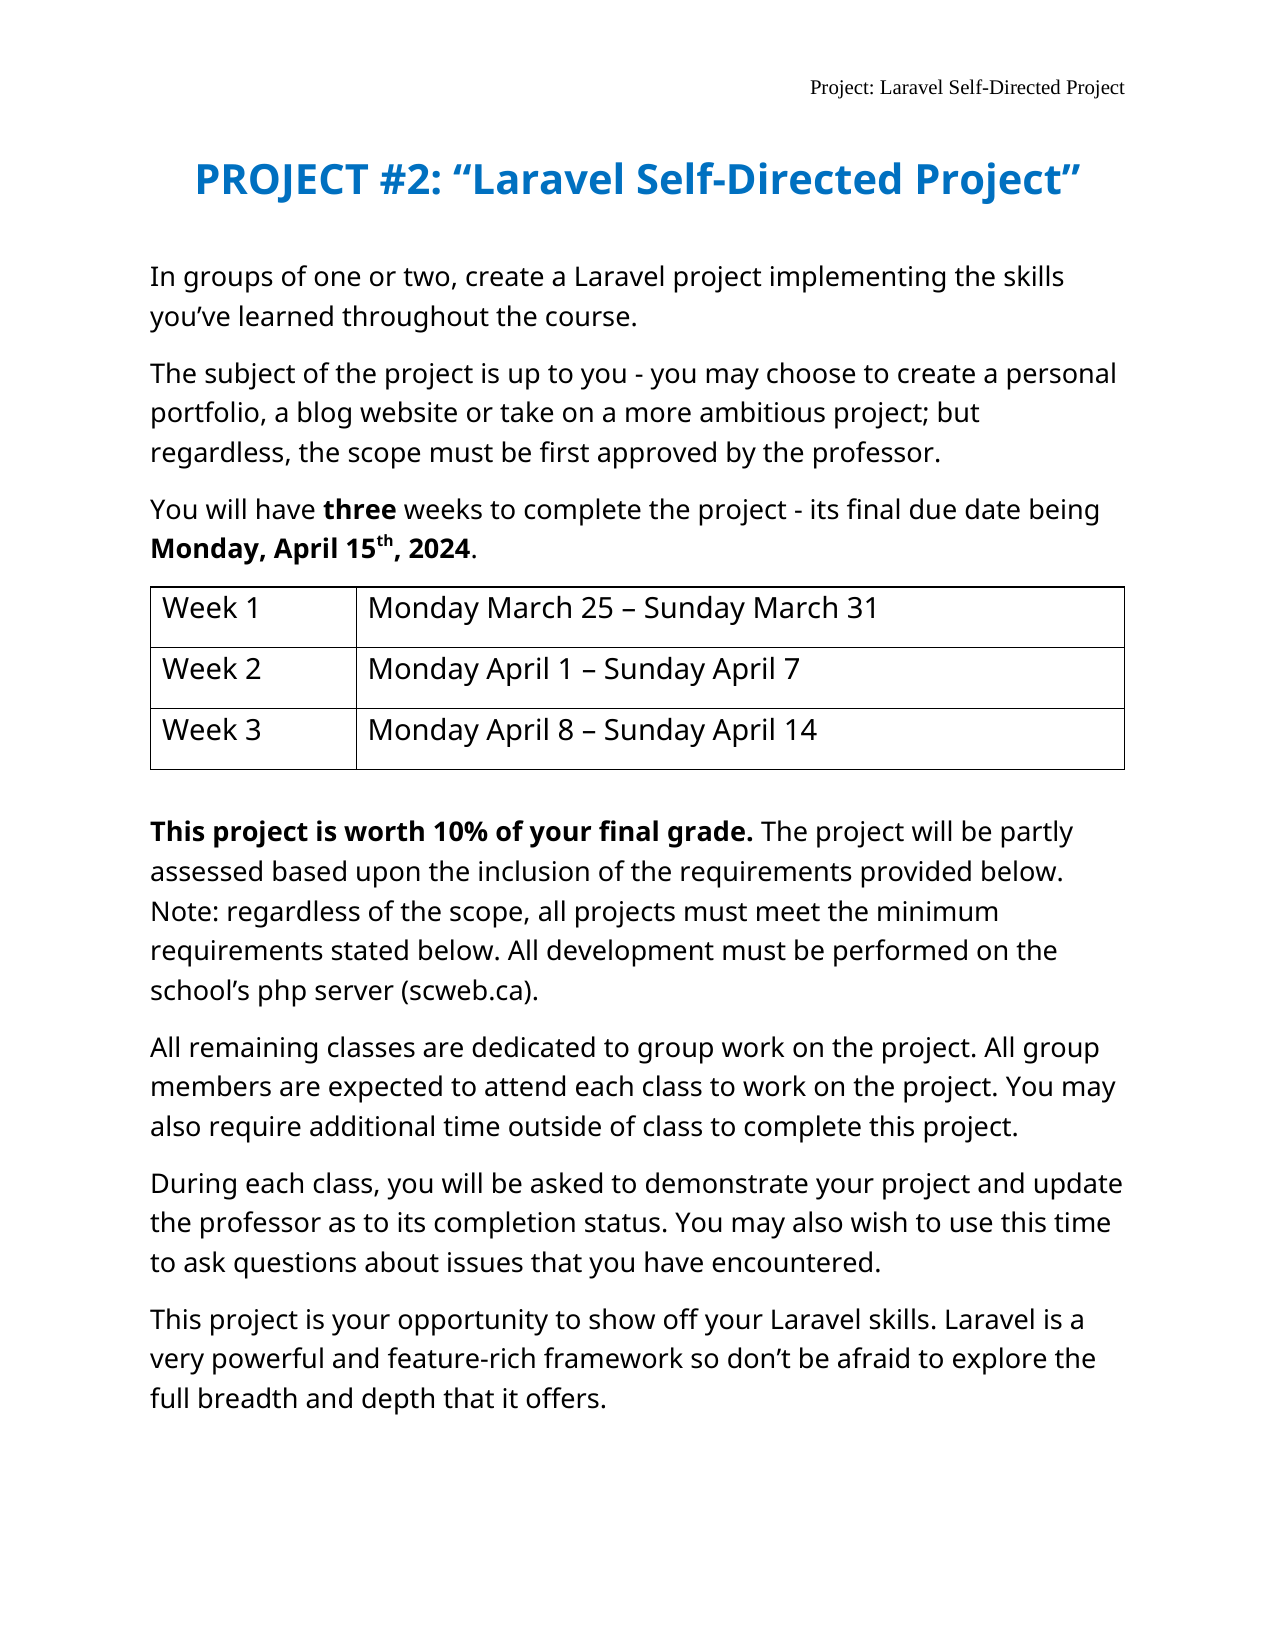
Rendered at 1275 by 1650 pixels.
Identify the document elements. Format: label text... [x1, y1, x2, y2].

text You will have three weeks to complete the project - its final due date being Monday, April 15th, 2024. [150, 490, 1125, 567]
table_cell Week 2 [151, 648, 356, 708]
table_header Monday March 25 – Sunday March 31 [357, 588, 1124, 647]
table_cell Week 3 [151, 709, 356, 769]
text The subject of the project is up to you - you may choose to create a personal portfolio, a blog website or take on a more ambitious project; but regardless, the scope must be first approved by the professor. [150, 354, 1125, 471]
text During each class, you will be asked to demonstrate your project and update the professor as to its completion status. You may also wish to use this time to ask questions about issues that you have encountered. [150, 1164, 1125, 1281]
table_cell Monday April 8 – Sunday April 14 [357, 709, 1124, 769]
table_cell Monday April 1 – Sunday April 7 [357, 648, 1124, 708]
table_header Week 1 [151, 588, 356, 647]
text This project is your opportunity to show off your Laravel skills. Laravel is a very powerful and feature-rich framework so don’t be afraid to explore the full breadth and depth that it offers. [150, 1300, 1125, 1417]
text In groups of one or two, create a Laravel project implementing the skills you’ve learned throughout the course. [150, 258, 1125, 334]
text All remaining classes are dedicated to group work on the project. All group members are expected to attend each class to work on the project. You may also require additional time outside of class to complete this project. [150, 1028, 1125, 1144]
text PROJECT #2: “Laravel Self-Directed Project” [150, 150, 1125, 207]
text This project is worth 10% of your final grade. The project will be partly assessed based upon the inclusion of the requirements provided below. Note: regardless of the scope, all projects must meet the minimum requirements stated below. All development must be performed on the school’s php server (scweb.ca). [150, 770, 1125, 1008]
